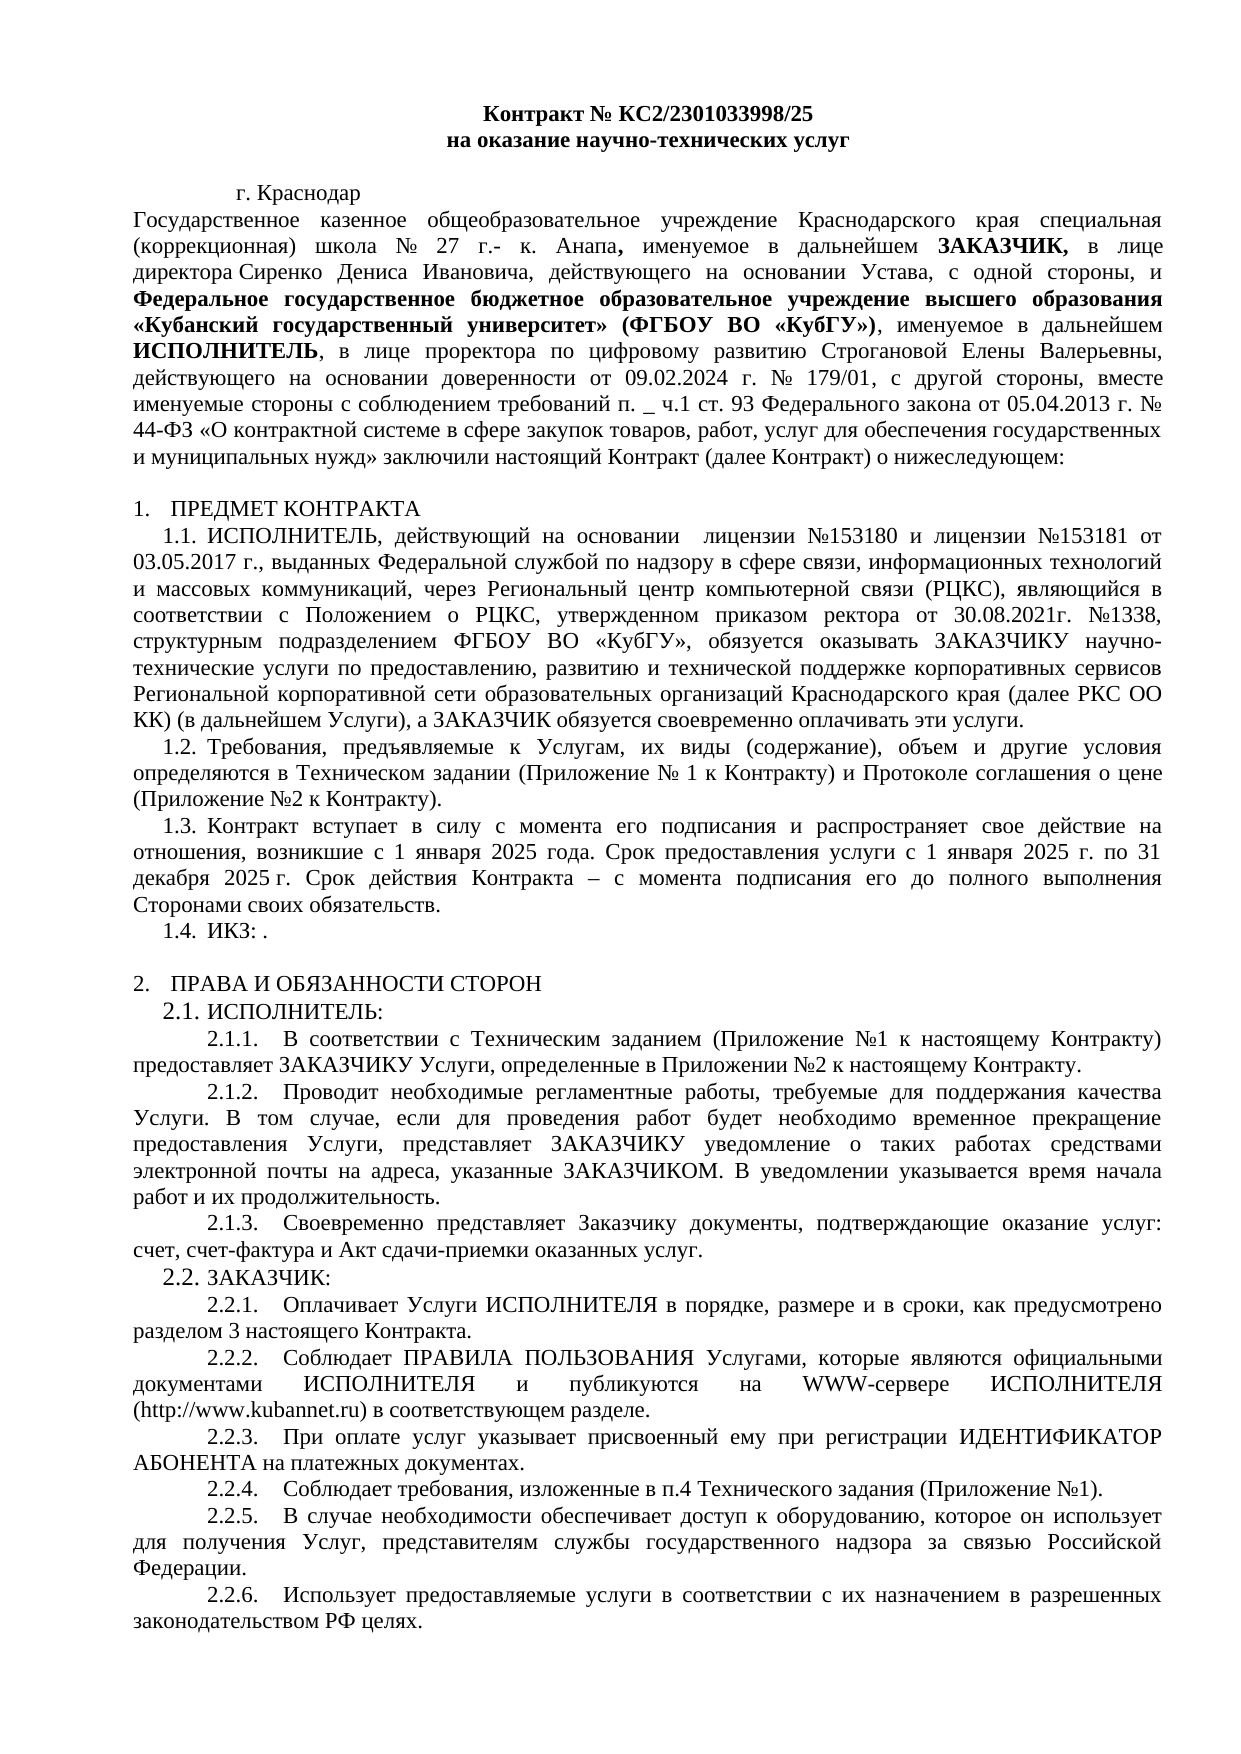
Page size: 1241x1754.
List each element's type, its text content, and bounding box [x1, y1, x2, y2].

list ИСПОЛНИТЕЛЬ: [162, 996, 1163, 1025]
list В соответствии с Техническим заданием (Приложение №1 к настоящему Контракту) предоставляет ЗАКАЗЧИКУ Услуги, определенные в Приложении №2 к настоящему Контракту. [133, 1025, 1163, 1078]
list При оплате услуг указывает присвоенный ему при регистрации ИДЕНТИФИКАТОР АБОНЕНТА на платежных документах. [133, 1423, 1163, 1475]
list Своевременно представляет Заказчику документы, подтверждающие оказание услуг: счет, счет-фактура и Акт сдачи-приемки оказанных услуг. [133, 1209, 1163, 1262]
list ЗАКАЗЧИК: [162, 1262, 1163, 1291]
list Соблюдает требования, изложенные в п.4 Технического задания (Приложение №1). [133, 1475, 1163, 1502]
list ПРЕДМЕТ КОНТРАКТА [133, 496, 1163, 522]
list Контракт вступает в силу с момента его подписания и распространяет свое действие на отношения, возникшие с 1 января 2025 года. Срок предоставления услуги с 1 января 2025 г. по 31 декабря 2025 г. Срок действия Контракта – с момента подписания его до полного выполнения Сторонами своих обязательств. [133, 812, 1163, 917]
list Соблюдает ПРАВИЛА ПОЛЬЗОВАНИЯ Услугами, которые являются официальными документами ИСПОЛНИТЕЛЯ и публикуются на WWW-сервере ИСПОЛНИТЕЛЯ (http://www.kubannet.ru) в соответствующем разделе. [133, 1344, 1163, 1423]
list Использует предоставляемые услуги в соответствии с их назначением в разрешенных законодательством РФ целях. [133, 1581, 1163, 1633]
text Государственное казенное общеобразовательное учреждение Краснодарского края специальная (коррекционная) школа № 27 г.- к. Анапа, именуемое в дальнейшем ЗАКАЗЧИК, в лице директора Сиренко Дениса Ивановича, действующего на основании Устава, с одной стороны, и Федеральное государственное бюджетное образовательное учреждение высшего образования «Кубанский государственный университет» (ФГБОУ ВО «КубГУ»), именуемое в дальнейшем ИСПОЛНИТЕЛЬ, в лице проректора по цифровому развитию Строгановой Елены Валерьевны, действующего на основании доверенности от 09.02.2024 г. № 179/01, с другой стороны, вместе именуемые стороны с соблюдением требований п. _ ч.1 ст. 93 Федерального закона от 05.04.2013 г. № 44-ФЗ «О контрактной системе в сфере закупок товаров, работ, услуг для обеспечения государственных и муниципальных нужд» заключили настоящий Контракт (далее Контракт) о нижеследующем: [133, 206, 1163, 469]
list Проводит необходимые регламентные работы, требуемые для поддержания качества Услуги. В том случае, если для проведения работ будет необходимо временное прекращение предоставления Услуги, представляет ЗАКАЗЧИКУ уведомление о таких работах средствами электронной почты на адреса, указанные ЗАКАЗЧИКОМ. В уведомлении указывается время начала работ и их продолжительность. [133, 1078, 1163, 1209]
list ПРАВА И ОБЯЗАННОСТИ СТОРОН [133, 970, 1163, 996]
text на оказание научно-технических услуг [133, 127, 1163, 153]
list Оплачивает Услуги ИСПОЛНИТЕЛЯ в порядке, размере и в сроки, как предусмотрено разделом 3 настоящего Контракта. [133, 1291, 1163, 1344]
list Требования, предъявляемые к Услугам, их виды (содержание), объем и другие условия определяются в Техническом задании (Приложение № 1 к Контракту) и Протоколе соглашения о цене (Приложение №2 к Контракту). [133, 733, 1163, 812]
list В случае необходимости обеспечивает доступ к оборудованию, которое он использует для получения Услуг, представителям службы государственного надзора за связью Российской Федерации. [133, 1502, 1163, 1581]
list ИКЗ: . [133, 917, 1163, 943]
text г. Краснодар [133, 153, 1163, 206]
text Контракт № КС2/2301033998/25 [133, 100, 1163, 127]
list ИСПОЛНИТЕЛЬ, действующий на основании лицензии №153180 и лицензии №153181 от 03.05.2017 г., выданных Федеральной службой по надзору в сфере связи, информационных технологий и массовых коммуникаций, через Региональный центр компьютерной связи (РЦКС), являющийся в соответствии с Положением о РЦКС, утвержденном приказом ректора от 30.08.2021г. №1338, структурным подразделением ФГБОУ ВО «КубГУ», обязуется оказывать ЗАКАЗЧИКУ научно-технические услуги по предоставлению, развитию и технической поддержке корпоративных сервисов Региональной корпоративной сети образовательных организаций Краснодарского края (далее РКС ОО КК) (в дальнейшем Услуги), а ЗАКАЗЧИК обязуется своевременно оплачивать эти услуги. [133, 522, 1163, 733]
